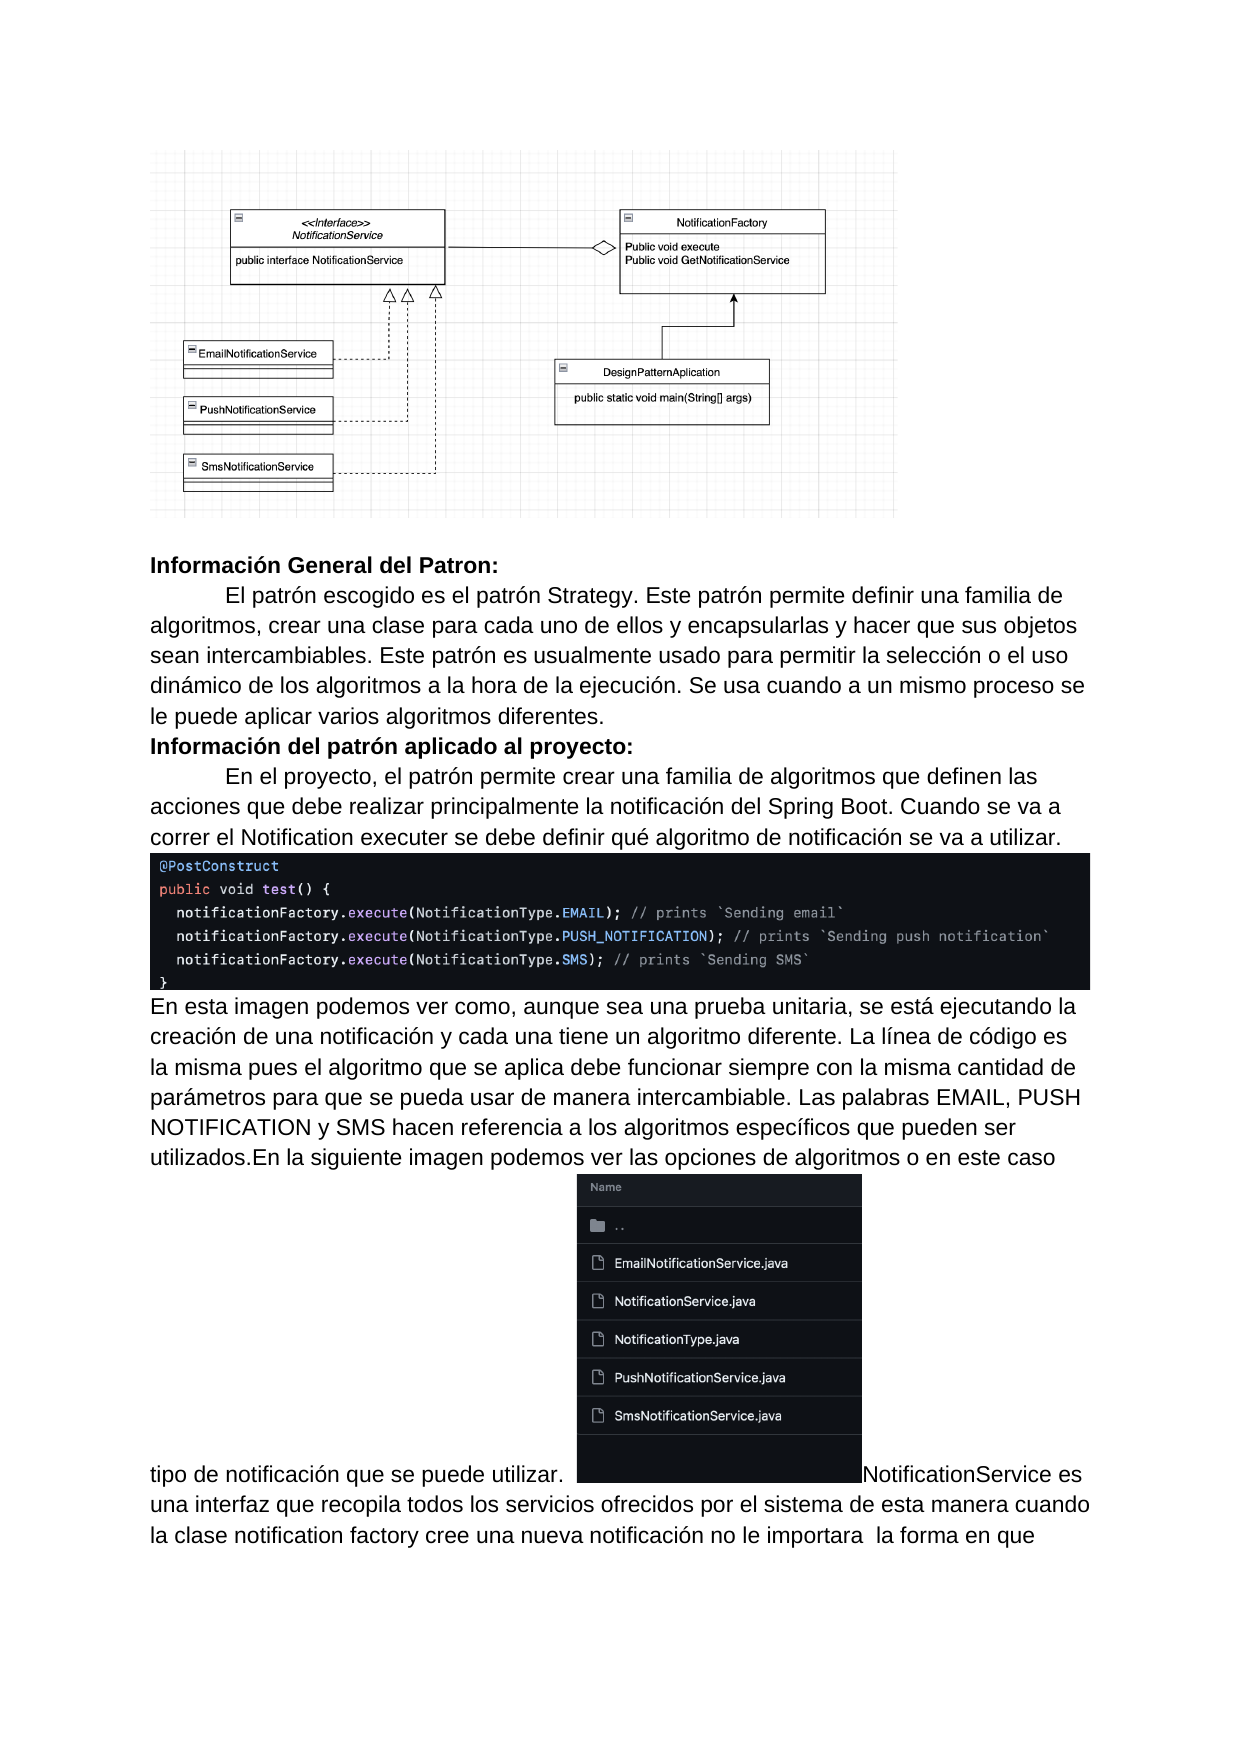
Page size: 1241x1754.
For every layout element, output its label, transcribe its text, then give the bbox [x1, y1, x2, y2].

text Información del patrón aplicado al proyecto: [150, 733, 1090, 759]
text Información General del Patron: [150, 552, 1090, 578]
text El patrón escogido es el patrón Strategy. Este patrón permite definir una familia de algoritmos, crear una clase para cada uno de ellos y encapsularlas y hacer que sus objetos sean intercambiables. Este patrón es usualmente usado para permitir la selección o el uso dinámico de los algoritmos a la hora de la ejecución. Se usa cuando a un mismo proceso se le puede aplicar varios algoritmos diferentes. [150, 582, 1090, 729]
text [150, 993, 1090, 1548]
picture [576, 1174, 862, 1483]
picture [150, 150, 898, 518]
text En el proyecto, el patrón permite crear una familia de algoritmos que definen las acciones que debe realizar principalmente la notificación del Spring Boot. Cuando se va a correr el Notification executer se debe definir qué algoritmo de notificación se va a utilizar. [150, 763, 1090, 850]
picture [150, 853, 1091, 990]
